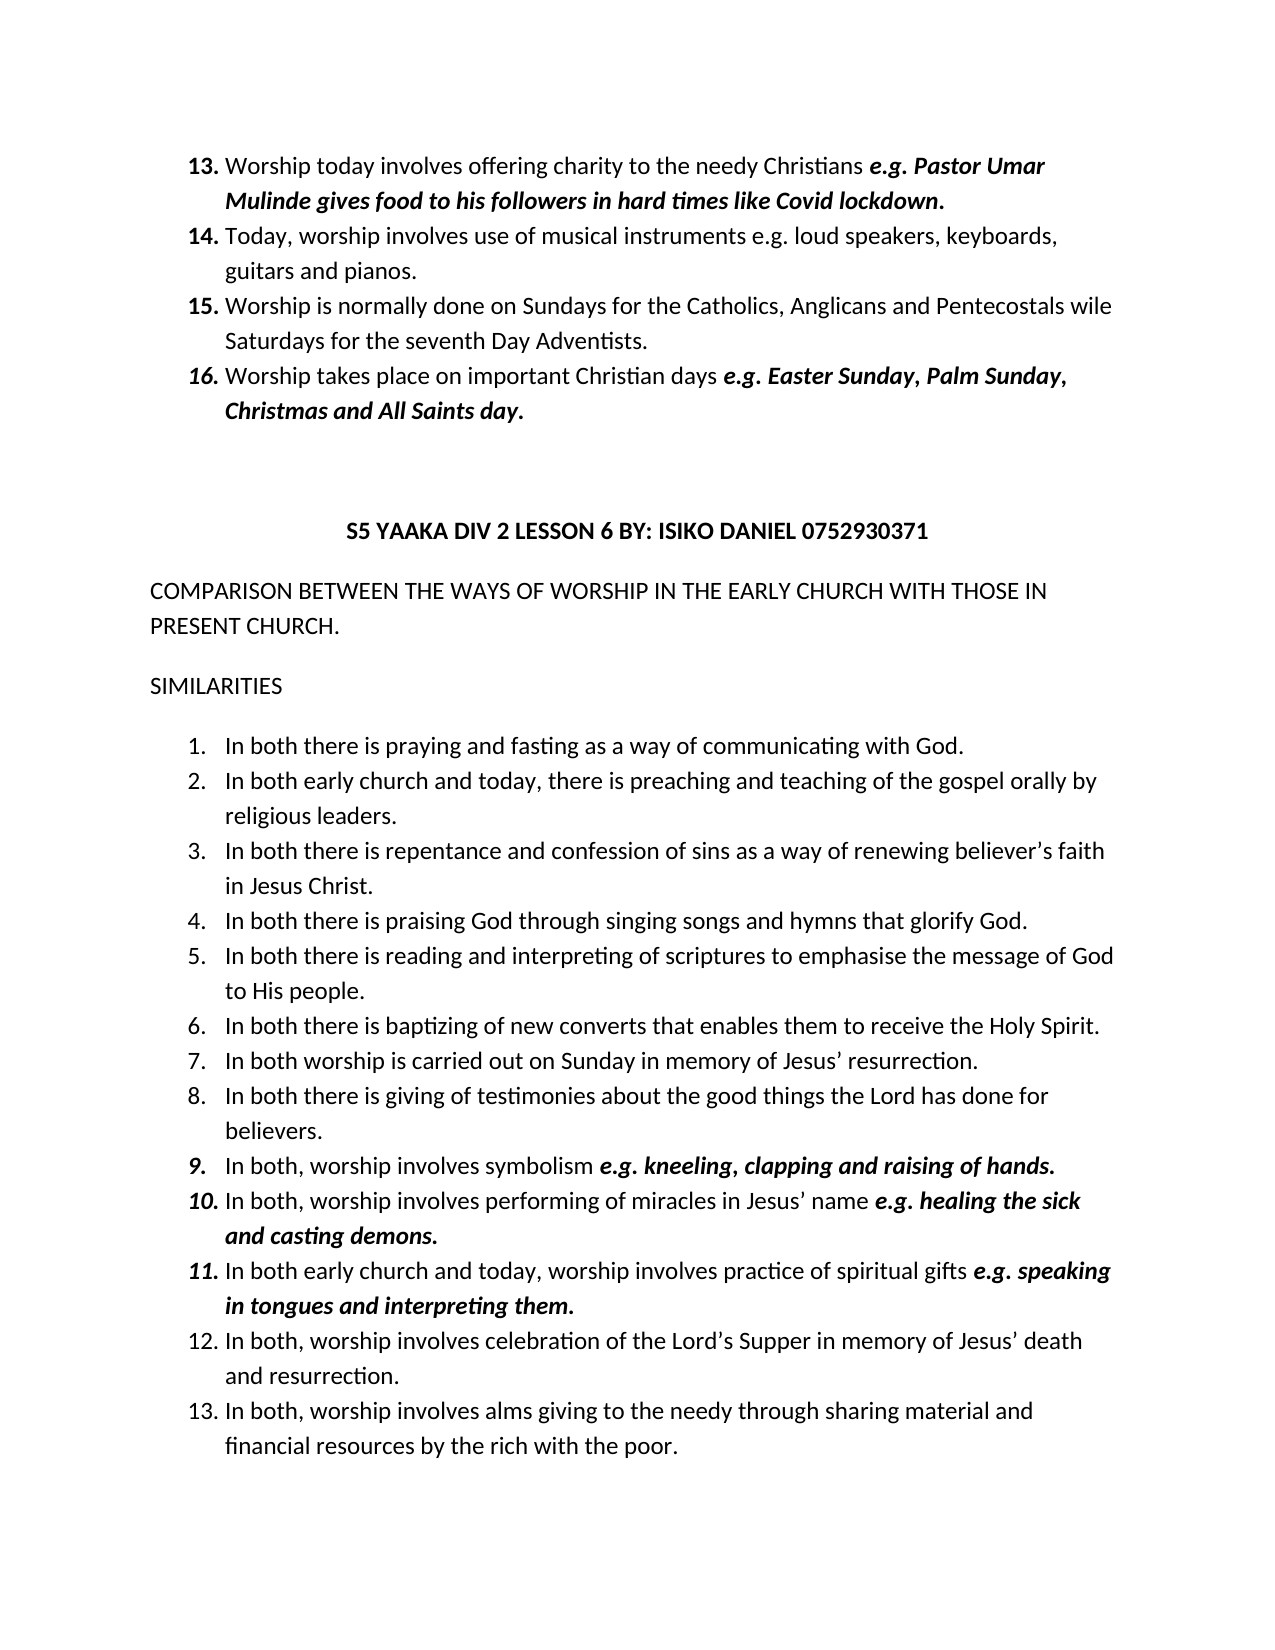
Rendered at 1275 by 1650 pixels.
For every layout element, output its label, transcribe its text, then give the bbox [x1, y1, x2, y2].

list In both there is baptizing of new converts that enables them to receive the Holy Spirit. [187, 1010, 1125, 1041]
list In both, worship involves celebration of the Lord’s Supper in memory of Jesus’ death and resurrection. [187, 1325, 1125, 1391]
list In both there is reading and interpreting of scriptures to emphasise the message of God to His people. [187, 940, 1125, 1006]
list In both there is praising God through singing songs and hymns that glorify God. [187, 905, 1125, 936]
list In both early church and today, worship involves practice of spiritual gifts e.g. speaking in tongues and interpreting them. [187, 1255, 1125, 1321]
text COMPARISON BETWEEN THE WAYS OF WORSHIP IN THE EARLY CHURCH WITH THOSE IN PRESENT CHURCH. [150, 575, 1125, 641]
text S5 YAAKA DIV 2 LESSON 6 BY: ISIKO DANIEL 0752930371 [150, 515, 1125, 546]
list In both early church and today, there is preaching and teaching of the gospel orally by religious leaders. [187, 765, 1125, 831]
list In both there is repentance and confession of sins as a way of renewing believer’s faith in Jesus Christ. [187, 835, 1125, 901]
list In both, worship involves symbolism e.g. kneeling, clapping and raising of hands. [187, 1150, 1125, 1181]
list In both, worship involves performing of miracles in Jesus’ name e.g. healing the sick and casting demons. [187, 1185, 1125, 1251]
list In both worship is carried out on Sunday in memory of Jesus’ resurrection. [187, 1045, 1125, 1076]
list Today, worship involves use of musical instruments e.g. loud speakers, keyboards, guitars and pianos. [187, 220, 1125, 286]
list In both there is giving of testimonies about the good things the Lord has done for believers. [187, 1080, 1125, 1146]
list In both, worship involves alms giving to the needy through sharing material and financial resources by the rich with the poor. [187, 1395, 1125, 1461]
list Worship today involves offering charity to the needy Christians e.g. Pastor Umar Mulinde gives food to his followers in hard times like Covid lockdown. [187, 150, 1125, 216]
list Worship is normally done on Sundays for the Catholics, Anglicans and Pentecostals wile Saturdays for the seventh Day Adventists. [187, 290, 1125, 356]
list Worship takes place on important Christian days e.g. Easter Sunday, Palm Sunday, Christmas and All Saints day. [187, 360, 1125, 426]
text SIMILARITIES [150, 670, 1125, 701]
list In both there is praying and fasting as a way of communicating with God. [187, 730, 1125, 761]
